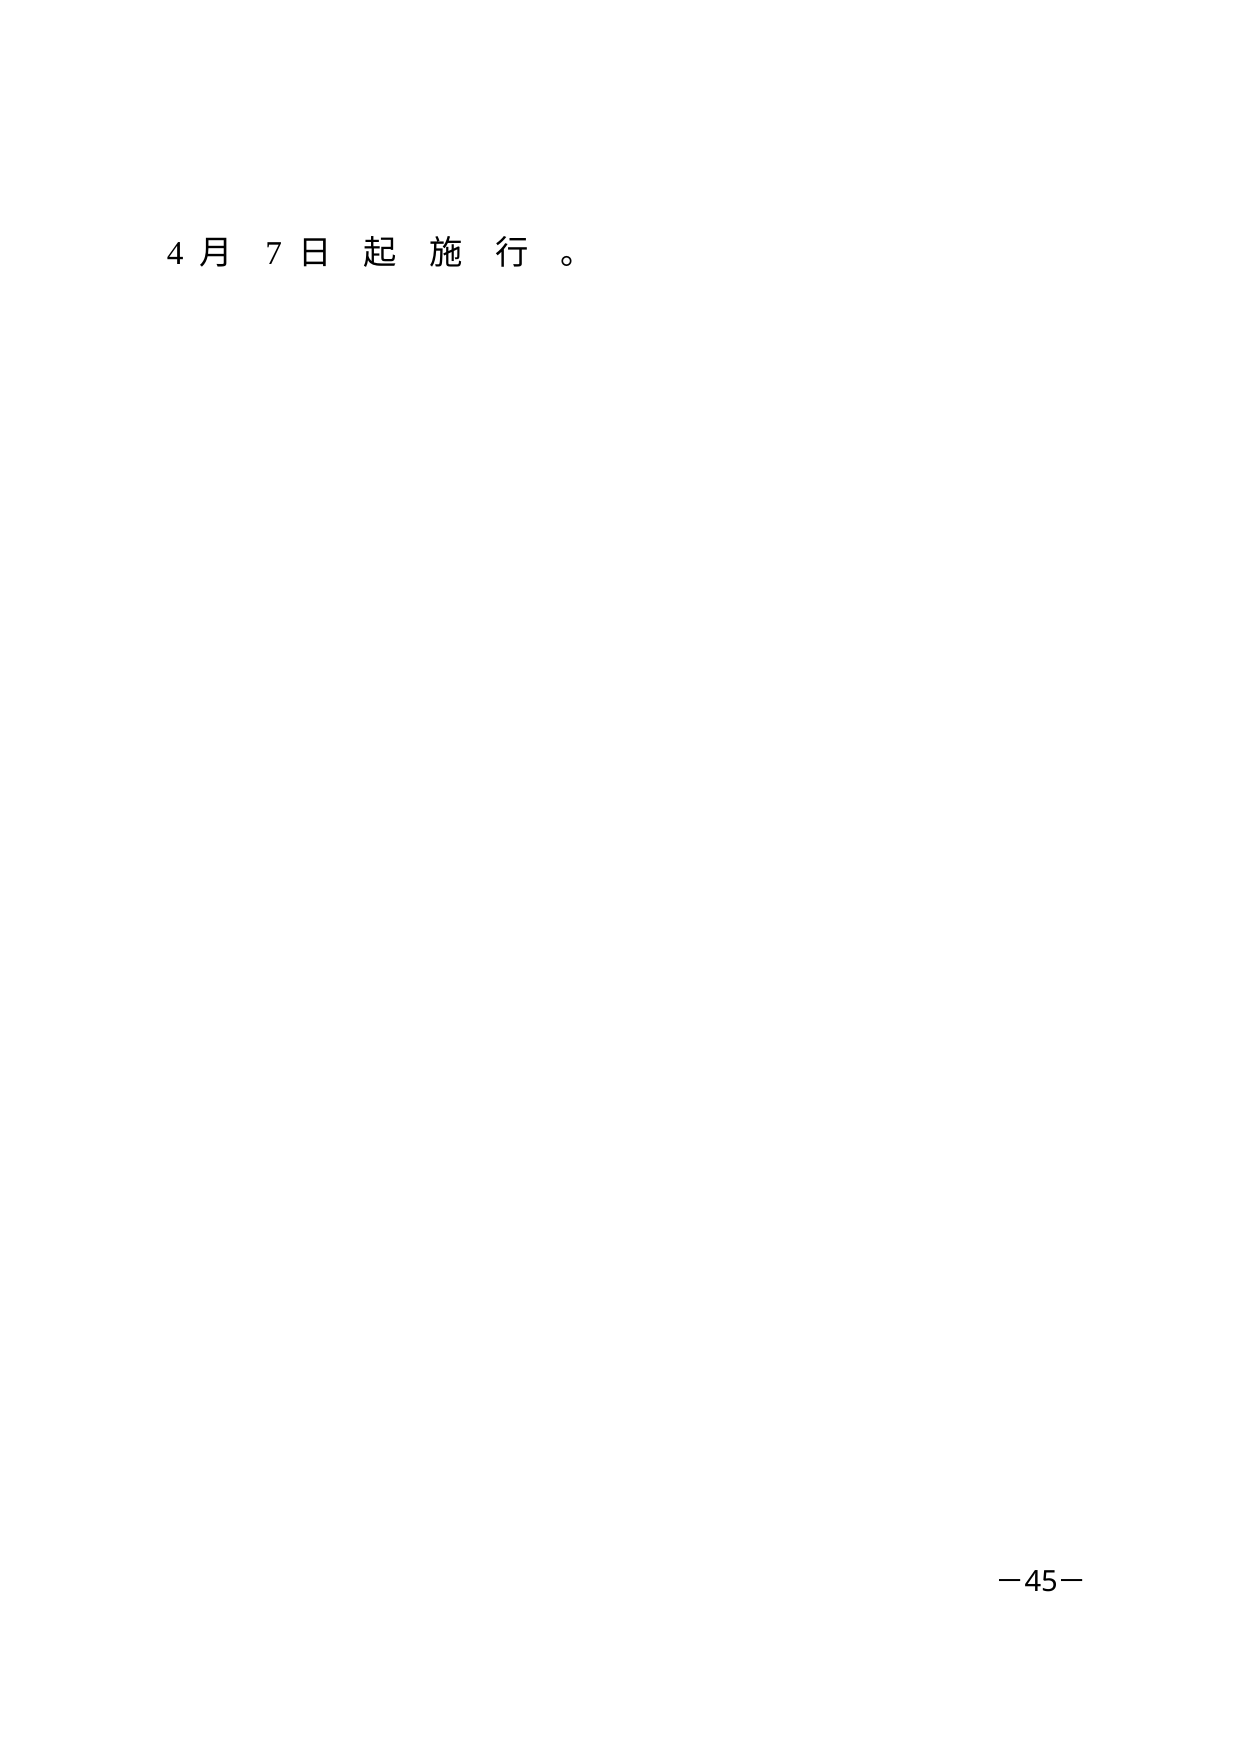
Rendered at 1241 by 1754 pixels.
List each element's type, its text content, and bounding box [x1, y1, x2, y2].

text 第九十三条 本条例自2017年4月7日起施行。 [167, 219, 1085, 280]
